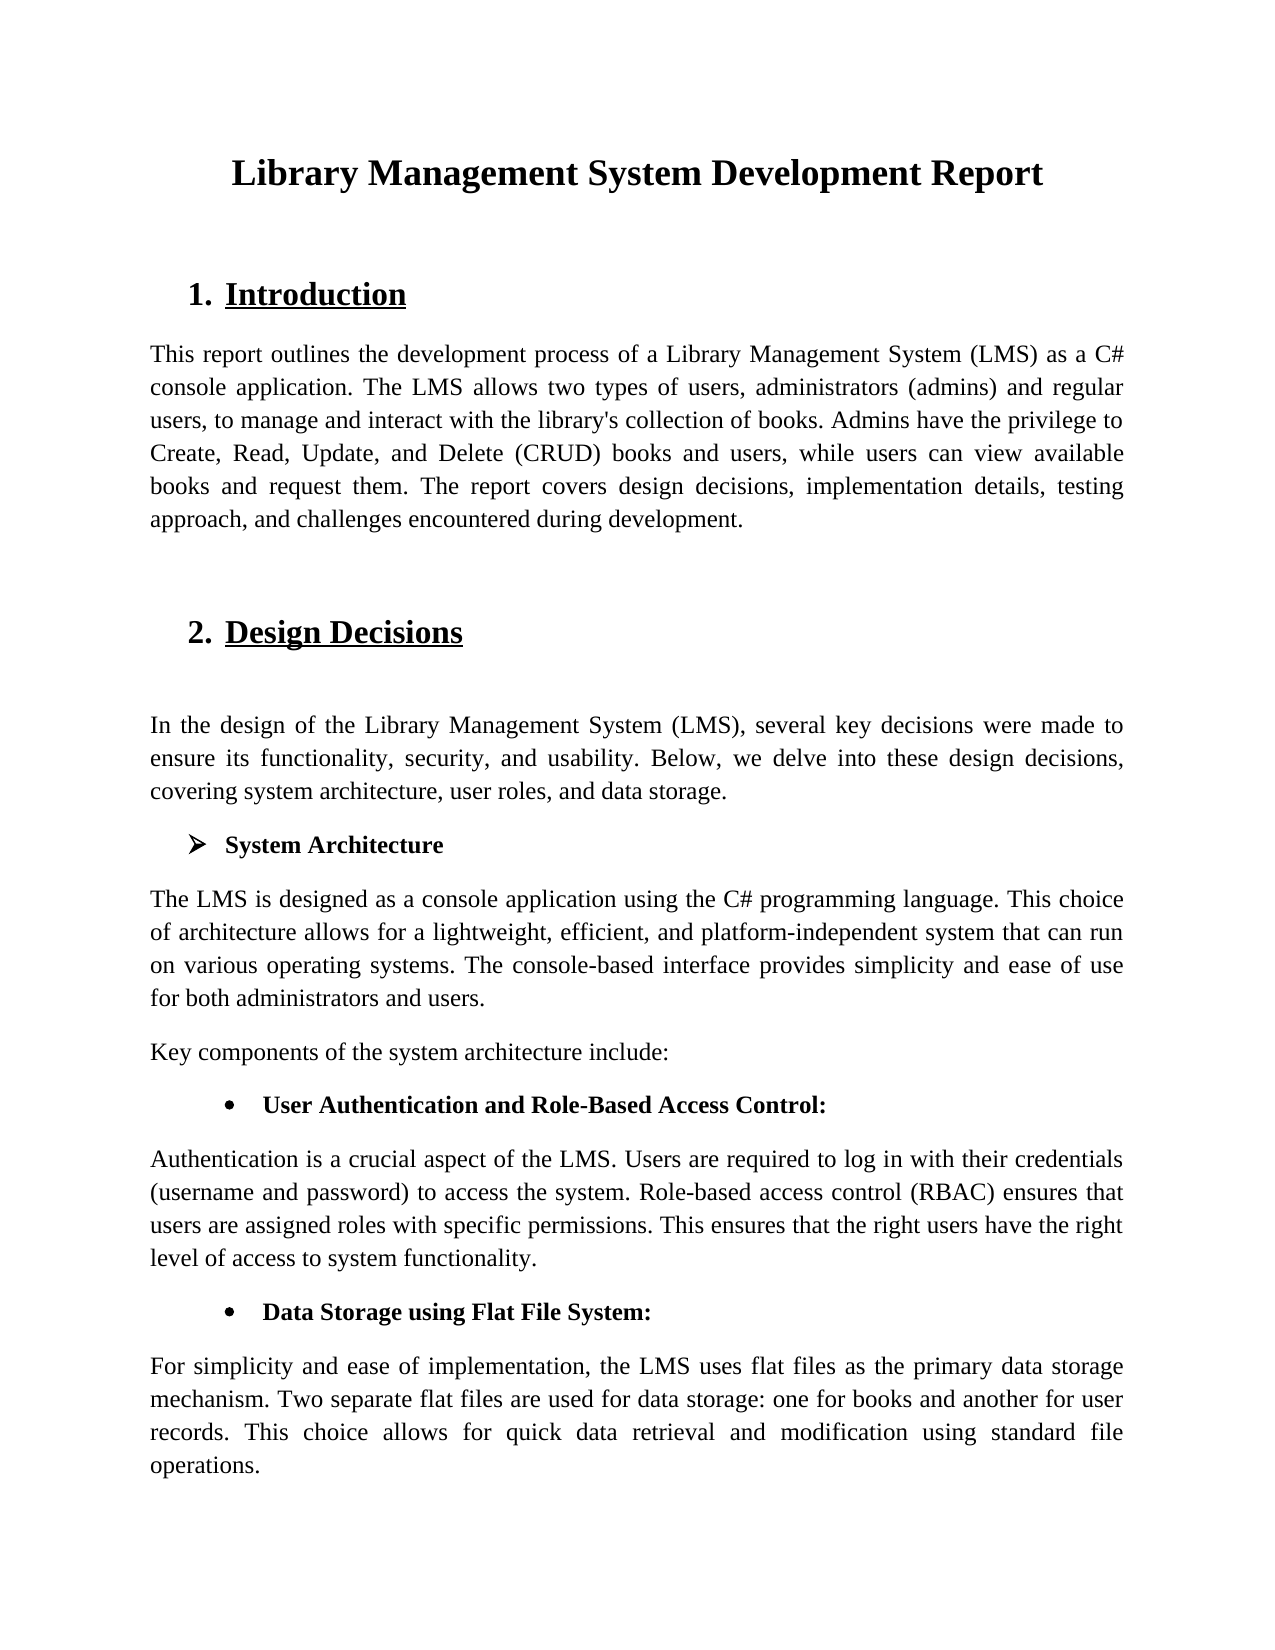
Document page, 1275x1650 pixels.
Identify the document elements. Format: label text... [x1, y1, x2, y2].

list System Architecture [187, 830, 1125, 858]
list Introduction [187, 274, 1125, 313]
text Library Management System Development Report [150, 150, 1125, 193]
list User Authentication and Role-Based Access Control: [225, 1090, 1125, 1119]
list Data Storage using Flat File System: [225, 1297, 1125, 1326]
text This report outlines the development process of a Library Management System (LMS) as a C# console application. The LMS allows two types of users, administrators (admins) and regular users, to manage and interact with the library's collection of books. Admins have the privilege to Create, Read, Update, and Delete (CRUD) books and users, while users can view available books and request them. The report covers design decisions, implementation details, testing approach, and challenges encountered during development. [150, 339, 1125, 533]
list Design Decisions [187, 612, 1125, 650]
text Authentication is a crucial aspect of the LMS. Users are required to log in with their credentials (username and password) to access the system. Role-based access control (RBAC) ensures that users are assigned roles with specific permissions. This ensures that the right users have the right level of access to system functionality. [150, 1144, 1125, 1272]
text The LMS is designed as a console application using the C# programming language. This choice of architecture allows for a lightweight, efficient, and platform-independent system that can run on various operating systems. The console-based interface provides simplicity and ease of use for both administrators and users. [150, 884, 1125, 1011]
text In the design of the Library Management System (LMS), several key decisions were made to ensure its functionality, security, and usability. Below, we delve into these design decisions, covering system architecture, user roles, and data storage. [150, 710, 1125, 805]
text For simplicity and ease of implementation, the LMS uses flat files as the primary data storage mechanism. Two separate flat files are used for data storage: one for books and another for user records. This choice allows for quick data retrieval and modification using standard file operations. [150, 1351, 1125, 1479]
text Key components of the system architecture include: [150, 1037, 1125, 1065]
